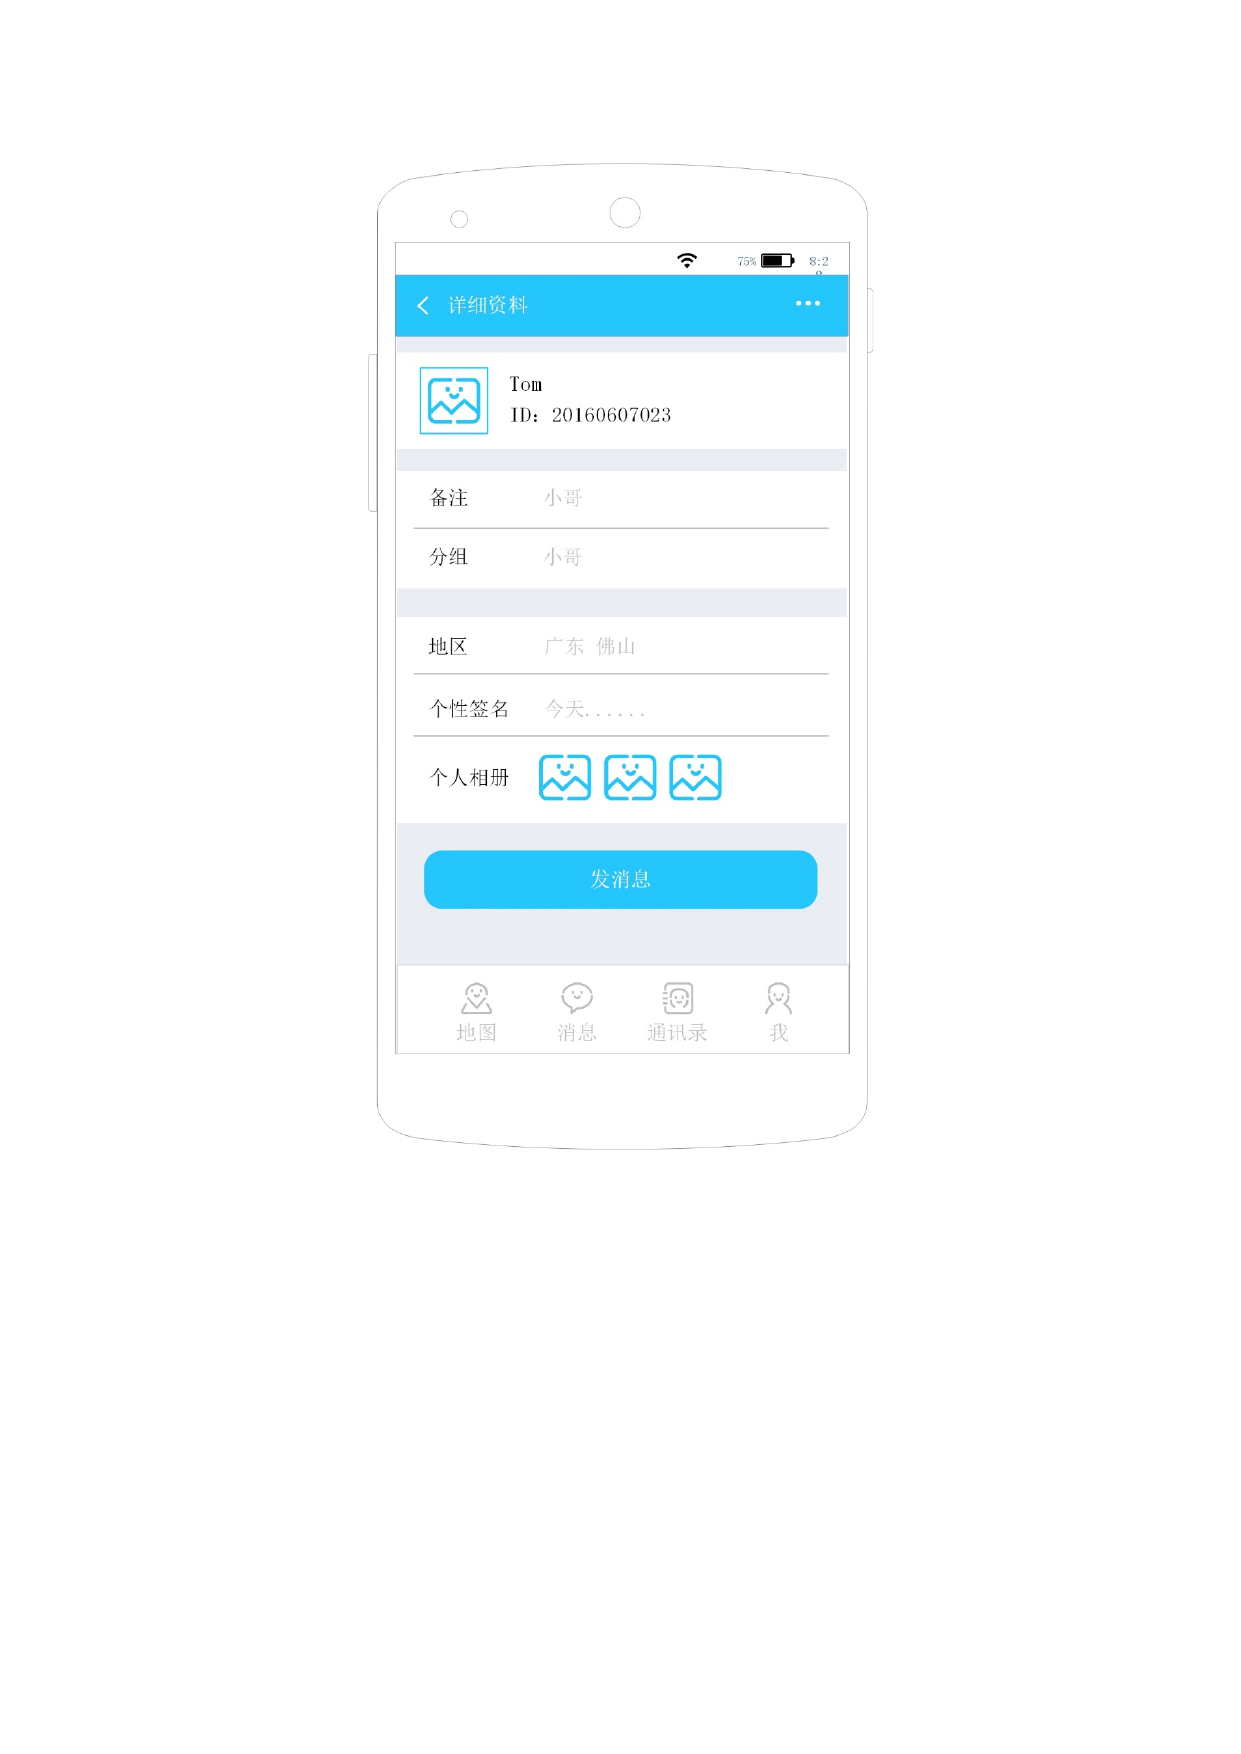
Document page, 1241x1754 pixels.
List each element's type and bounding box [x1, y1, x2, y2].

picture [366, 162, 874, 1150]
